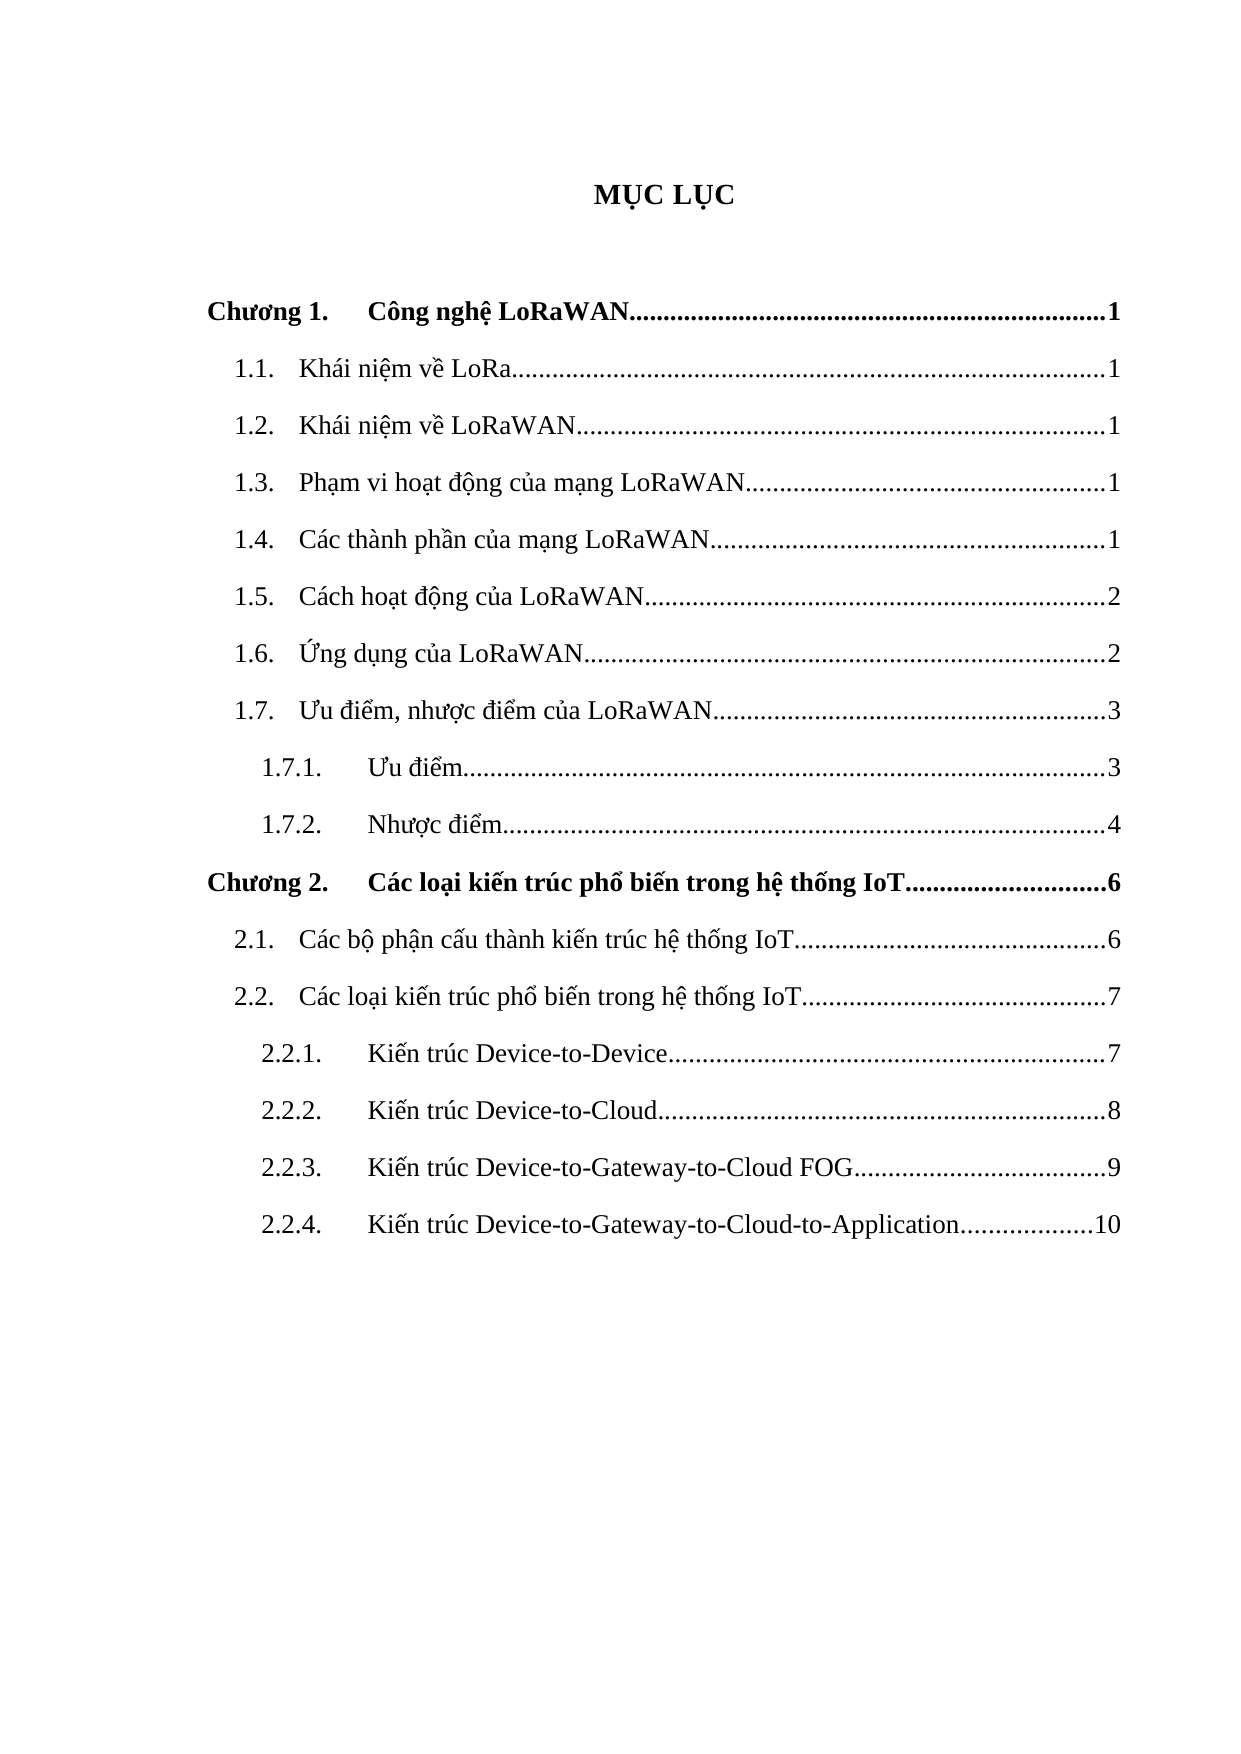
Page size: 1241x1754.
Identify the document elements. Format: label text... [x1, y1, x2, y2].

text 2.2.4. Kiến trúc Device-to-Gateway-to-Cloud-to-Application 10 [261, 1208, 1122, 1239]
title MỤC LỤC [207, 177, 1122, 211]
text 2.2.3. Kiến trúc Device-to-Gateway-to-Cloud FOG 9 [261, 1151, 1122, 1182]
text 1.2. Khái niệm về LoRaWAN 1 [234, 409, 1122, 440]
text 1.1. Khái niệm về LoRa 1 [234, 352, 1122, 383]
text 1.7.1. Ưu điểm 3 [261, 752, 1122, 783]
text 2.1. Các bộ phận cấu thành kiến trúc hệ thống IoT 6 [234, 923, 1122, 954]
text 1.4. Các thành phần của mạng LoRaWAN 1 [234, 523, 1122, 554]
text 1.5. Cách hoạt động của LoRaWAN 2 [234, 580, 1122, 611]
text 1.7. Ưu điểm, nhược điểm của LoRaWAN 3 [234, 694, 1122, 726]
text Chương 1. Công nghệ LoRaWAN 1 [207, 295, 1122, 326]
text 2.2.1. Kiến trúc Device-to-Device 7 [261, 1037, 1122, 1068]
text 1.7.2. Nhược điểm 4 [261, 809, 1122, 840]
text 1.6. Ứng dụng của LoRaWAN 2 [234, 637, 1122, 668]
text 2.2. Các loại kiến trúc phổ biến trong hệ thống IoT 7 [234, 980, 1122, 1011]
text 2.2.2. Kiến trúc Device-to-Cloud 8 [261, 1094, 1122, 1125]
text Chương 2. Các loại kiến trúc phổ biến trong hệ thống IoT 6 [207, 866, 1122, 897]
text 1.3. Phạm vi hoạt động của mạng LoRaWAN 1 [234, 466, 1122, 497]
